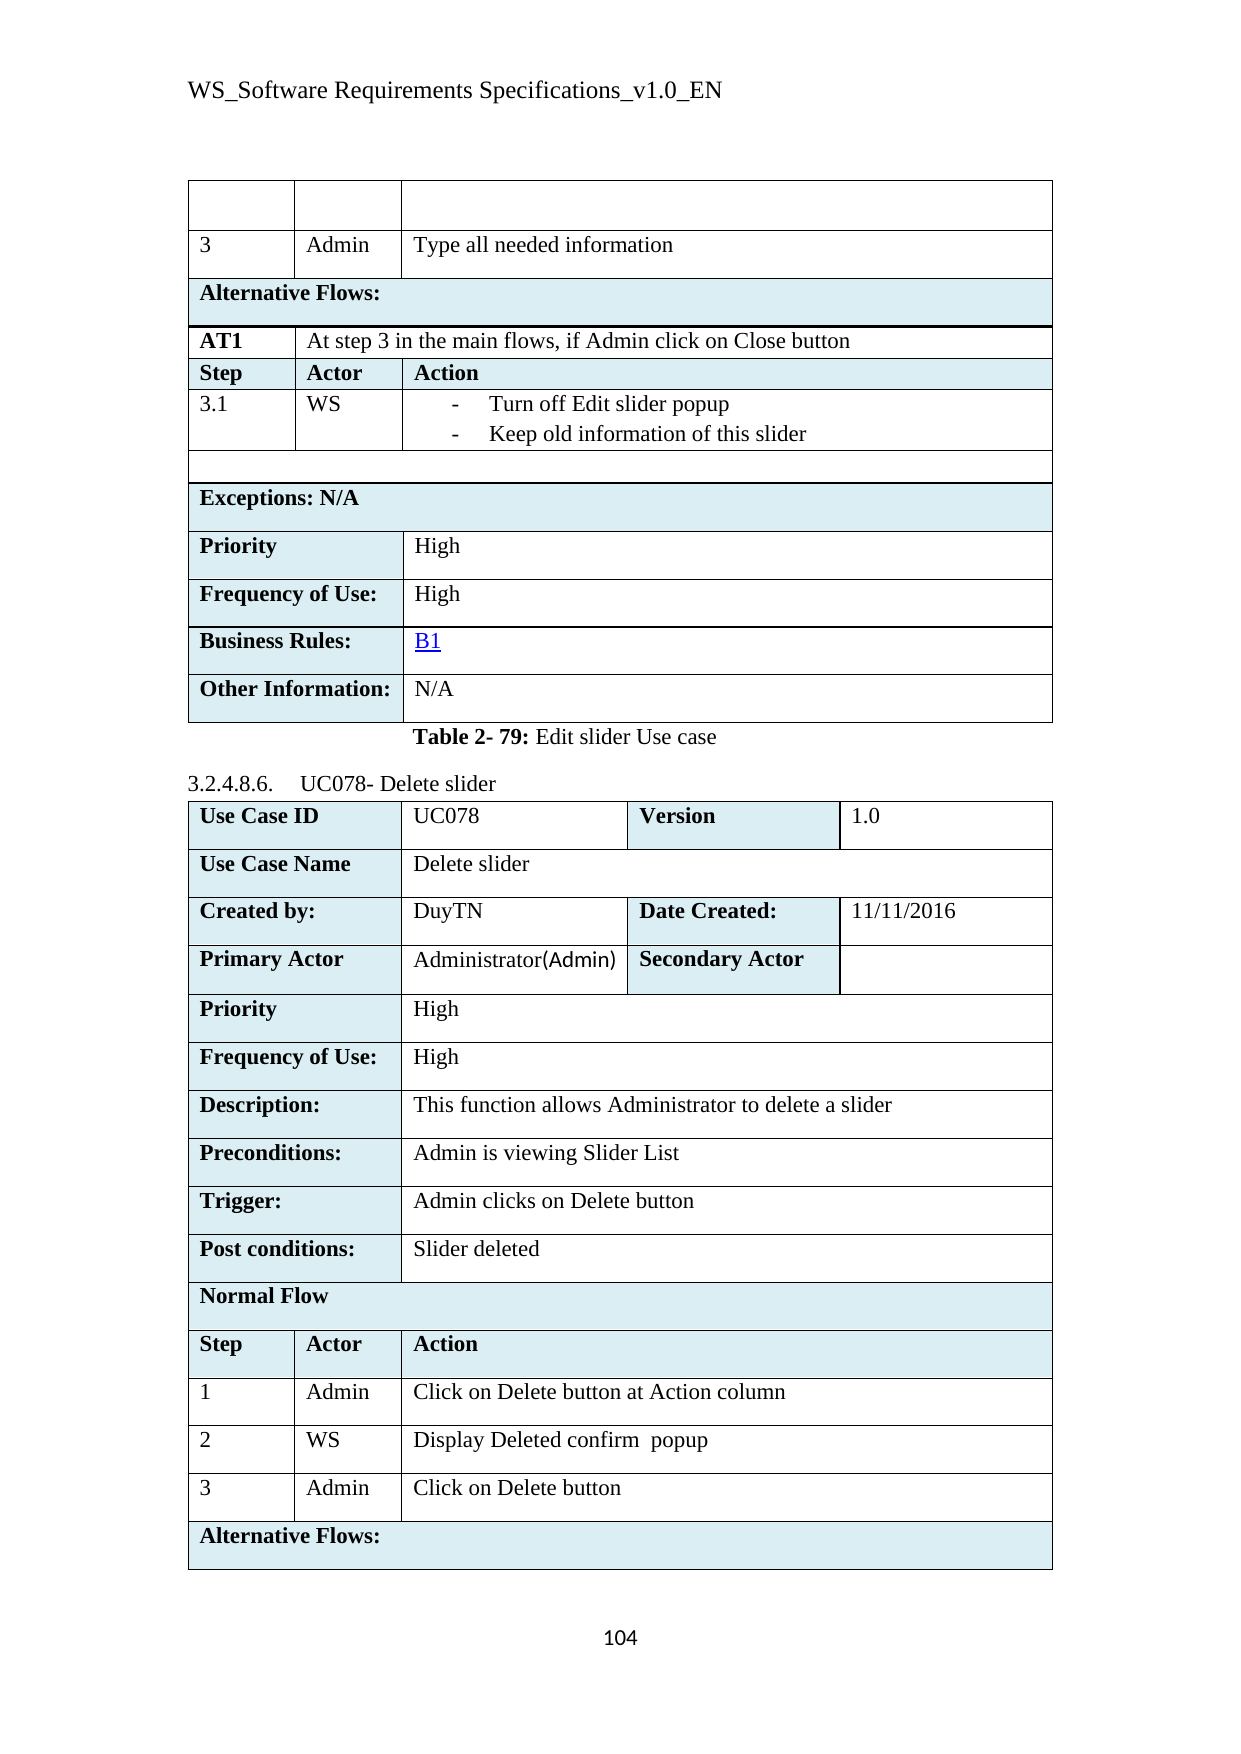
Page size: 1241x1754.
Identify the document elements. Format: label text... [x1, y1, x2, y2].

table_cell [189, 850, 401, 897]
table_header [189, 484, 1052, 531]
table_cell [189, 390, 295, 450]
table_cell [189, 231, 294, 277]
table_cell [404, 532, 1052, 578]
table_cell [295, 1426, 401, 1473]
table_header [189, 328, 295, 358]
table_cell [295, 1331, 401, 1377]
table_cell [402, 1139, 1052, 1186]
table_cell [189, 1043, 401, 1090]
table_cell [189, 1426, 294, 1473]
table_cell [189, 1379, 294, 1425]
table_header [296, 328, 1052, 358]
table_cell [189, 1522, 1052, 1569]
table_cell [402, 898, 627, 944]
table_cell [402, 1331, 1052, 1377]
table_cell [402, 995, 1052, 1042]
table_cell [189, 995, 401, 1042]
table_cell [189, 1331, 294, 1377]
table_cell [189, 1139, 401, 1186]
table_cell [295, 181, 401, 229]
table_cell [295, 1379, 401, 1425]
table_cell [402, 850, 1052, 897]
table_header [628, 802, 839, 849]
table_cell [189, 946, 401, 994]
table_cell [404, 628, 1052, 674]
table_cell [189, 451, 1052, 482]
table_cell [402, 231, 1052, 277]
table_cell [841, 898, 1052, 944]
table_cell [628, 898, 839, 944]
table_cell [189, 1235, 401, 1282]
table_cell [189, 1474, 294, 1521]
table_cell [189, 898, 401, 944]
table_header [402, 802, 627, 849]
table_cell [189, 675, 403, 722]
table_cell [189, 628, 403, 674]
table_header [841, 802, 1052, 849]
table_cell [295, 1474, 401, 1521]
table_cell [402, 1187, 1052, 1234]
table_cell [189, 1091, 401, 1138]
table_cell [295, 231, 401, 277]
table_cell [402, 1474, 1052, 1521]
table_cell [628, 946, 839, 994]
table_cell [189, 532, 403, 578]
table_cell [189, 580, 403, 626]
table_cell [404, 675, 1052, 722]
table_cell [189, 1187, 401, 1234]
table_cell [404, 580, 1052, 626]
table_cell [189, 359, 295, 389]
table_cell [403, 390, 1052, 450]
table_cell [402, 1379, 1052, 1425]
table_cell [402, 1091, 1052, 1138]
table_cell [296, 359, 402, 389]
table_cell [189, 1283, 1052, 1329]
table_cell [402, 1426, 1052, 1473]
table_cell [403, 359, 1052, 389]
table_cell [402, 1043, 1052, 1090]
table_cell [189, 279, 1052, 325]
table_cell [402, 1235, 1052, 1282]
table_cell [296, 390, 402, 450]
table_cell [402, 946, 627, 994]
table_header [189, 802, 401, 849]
text Table 2- 79: Edit slider Use case [337, 723, 1053, 750]
subtitle UC078- Delete slider [187, 771, 1053, 797]
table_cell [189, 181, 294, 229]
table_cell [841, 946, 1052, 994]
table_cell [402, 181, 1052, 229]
